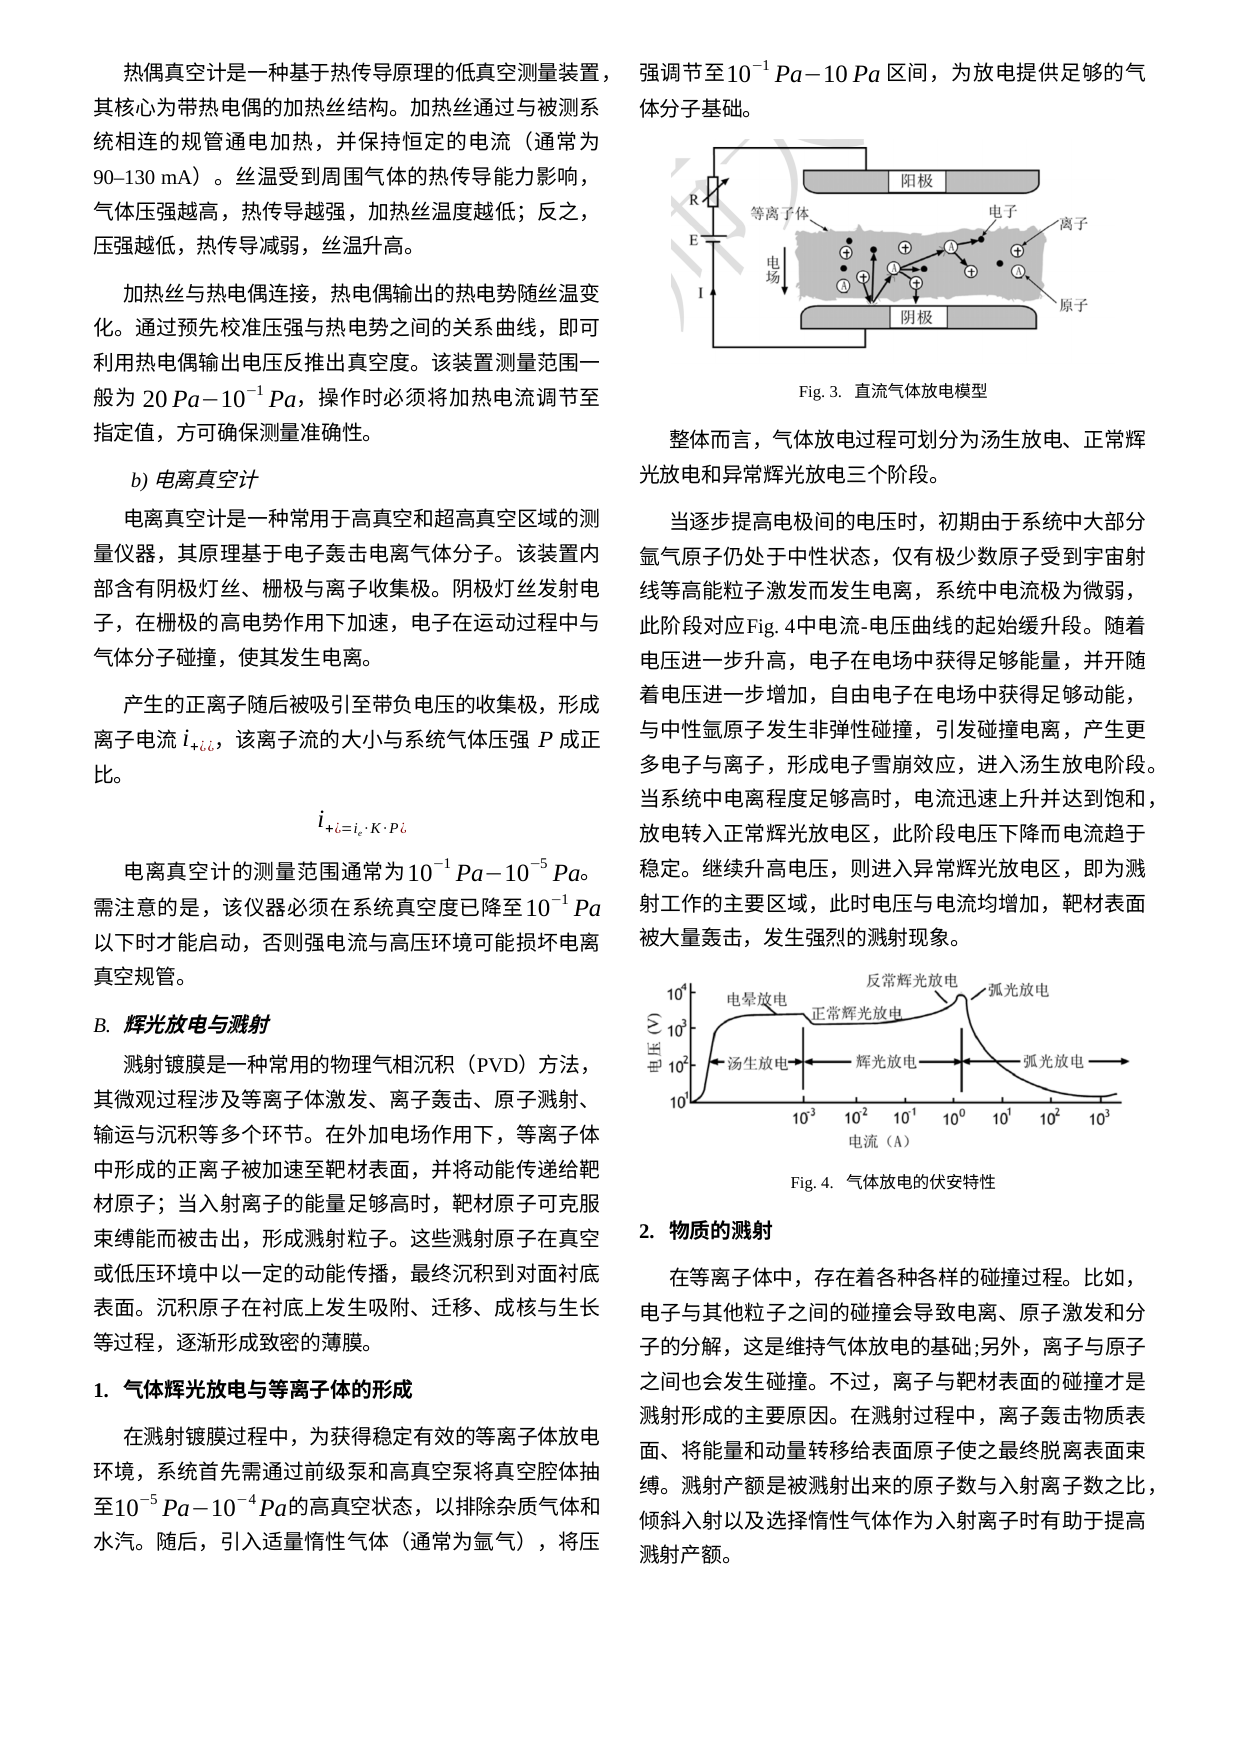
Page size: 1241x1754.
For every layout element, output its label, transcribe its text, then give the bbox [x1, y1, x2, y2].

text 直流气体放电模型 [639, 380, 1147, 402]
picture [671, 139, 1115, 364]
text 热偶真空计是一种基于热传导原理的低真空测量装置，其核心为带热电偶的加热丝结构。加热丝通过与被测系统相连的规管通电加热，并保持恒定的电流（通常为 90–130 mA）。丝温受到周围气体的热传导能力影响，气体压强越高，热传导越强，加热丝温度越低；反之，压强越低，热传导减弱，丝温升高。 [93, 56, 601, 260]
subtitle 电离真空计 [93, 464, 601, 494]
subtitle 气体辉光放电与等离子体的形成 [93, 1373, 601, 1404]
text 产生的正离子随后被吸引至带负电压的收集极，形成离子电流 ，该离子流的大小与系统气体压强 𝑃 成正比。 [93, 688, 601, 788]
picture [638, 968, 1146, 1155]
text 气体放电的伏安特性 [639, 1170, 1147, 1193]
text 溅射镀膜是一种常用的物理气相沉积（PVD）方法，其微观过程涉及等离子体激发、离子轰击、原子溅射、输运与沉积等多个环节。在外加电场作用下，等离子体中形成的正离子被加速至靶材表面，并将动能传递给靶材原子；当入射离子的能量足够高时，靶材原子可克服束缚能而被击出，形成溅射粒子。这些溅射原子在真空或低压环境中以一定的动能传播，最终沉积到对面衬底表面。沉积原子在衬底上发生吸附、迁移、成核与生长等过程，逐渐形成致密的薄膜。 [93, 1049, 601, 1356]
text 电离真空计是一种常用于高真空和超高真空区域的测量仪器，其原理基于电子轰击电离气体分子。该装置内部含有阴极灯丝、栅极与离子收集极。阴极灯丝发射电子，在栅极的高电势作用下加速，电子在运动过程中与气体分子碰撞，使其发生电离。 [93, 503, 601, 672]
text 整体而言，气体放电过程可划分为汤生放电、正常辉光放电和异常辉光放电三个阶段。 [639, 423, 1147, 488]
text 当逐步提高电极间的电压时，初期由于系统中大部分氩气原子仍处于中性状态，仅有极少数原子受到宇宙射线等高能粒子激发而发生电离，系统中电流极为微弱，此阶段对应‎Fig. 4中电流-电压曲线的起始缓升段。随着电压进一步升高，电子在电场中获得足够能量，并开随着电压进一步增加，自由电子在电场中获得足够动能，与中性氩原子发生非弹性碰撞，引发碰撞电离，产生更多电子与离子，形成电子雪崩效应，进入汤生放电阶段。当系统中电离程度足够高时，电流迅速上升并达到饱和，放电转入正常辉光放电区，此阶段电压下降而电流趋于稳定。继续升高电压，则进入异常辉光放电区，即为溅射工作的主要区域，此时电压与电流均增加，靶材表面被大量轰击，发生强烈的溅射现象。 [639, 505, 1147, 952]
text 在溅射镀膜过程中，为获得稳定有效的等离子体放电环境，系统首先需通过前级泵和高真空泵将真空腔体抽至的高真空状态，以排除杂质气体和水汽。随后，引入适量惰性气体（通常为氩气），将压强调节至 区间，为放电提供足够的气体分子基础。 [93, 1421, 601, 1556]
text 在等离子体中，存在着各种各样的碰撞过程。比如，电子与其他粒子之间的碰撞会导致电离、原子激发和分子的分解，这是维持气体放电的基础;另外，离子与原子之间也会发生碰撞。不过，离子与靶材表面的碰撞才是溅射形成的主要原因。在溅射过程中，离子轰击物质表面、将能量和动量转移给表面原子使之最终脱离表面束缚。溅射产额是被溅射出来的原子数与入射离子数之比，倾斜入射以及选择惰性气体作为入射离子时有助于提高溅射产额。 [639, 1261, 1147, 1569]
text 加热丝与热电偶连接，热电偶输出的热电势随丝温变化。通过预先校准压强与热电势之间的关系曲线，即可利用热电偶输出电压反推出真空度。该装置测量范围一般为 ，操作时必须将加热电流调节至指定值，方可确保测量准确性。 [93, 277, 601, 447]
text 在溅射镀膜过程中，为获得稳定有效的等离子体放电环境，系统首先需通过前级泵和高真空泵将真空腔体抽至的高真空状态，以排除杂质气体和水汽。随后，引入适量惰性气体（通常为氩气），将压强调节至 区间，为放电提供足够的气体分子基础。 [639, 56, 1147, 122]
text 电离真空计的测量范围通常为。需注意的是，该仪器必须在系统真空度已降至以下时才能启动，否则强电流与高压环境可能损坏电离真空规管。 [93, 855, 601, 991]
subtitle 辉光放电与溅射 [93, 1008, 601, 1038]
subtitle 物质的溅射 [639, 1214, 1147, 1244]
